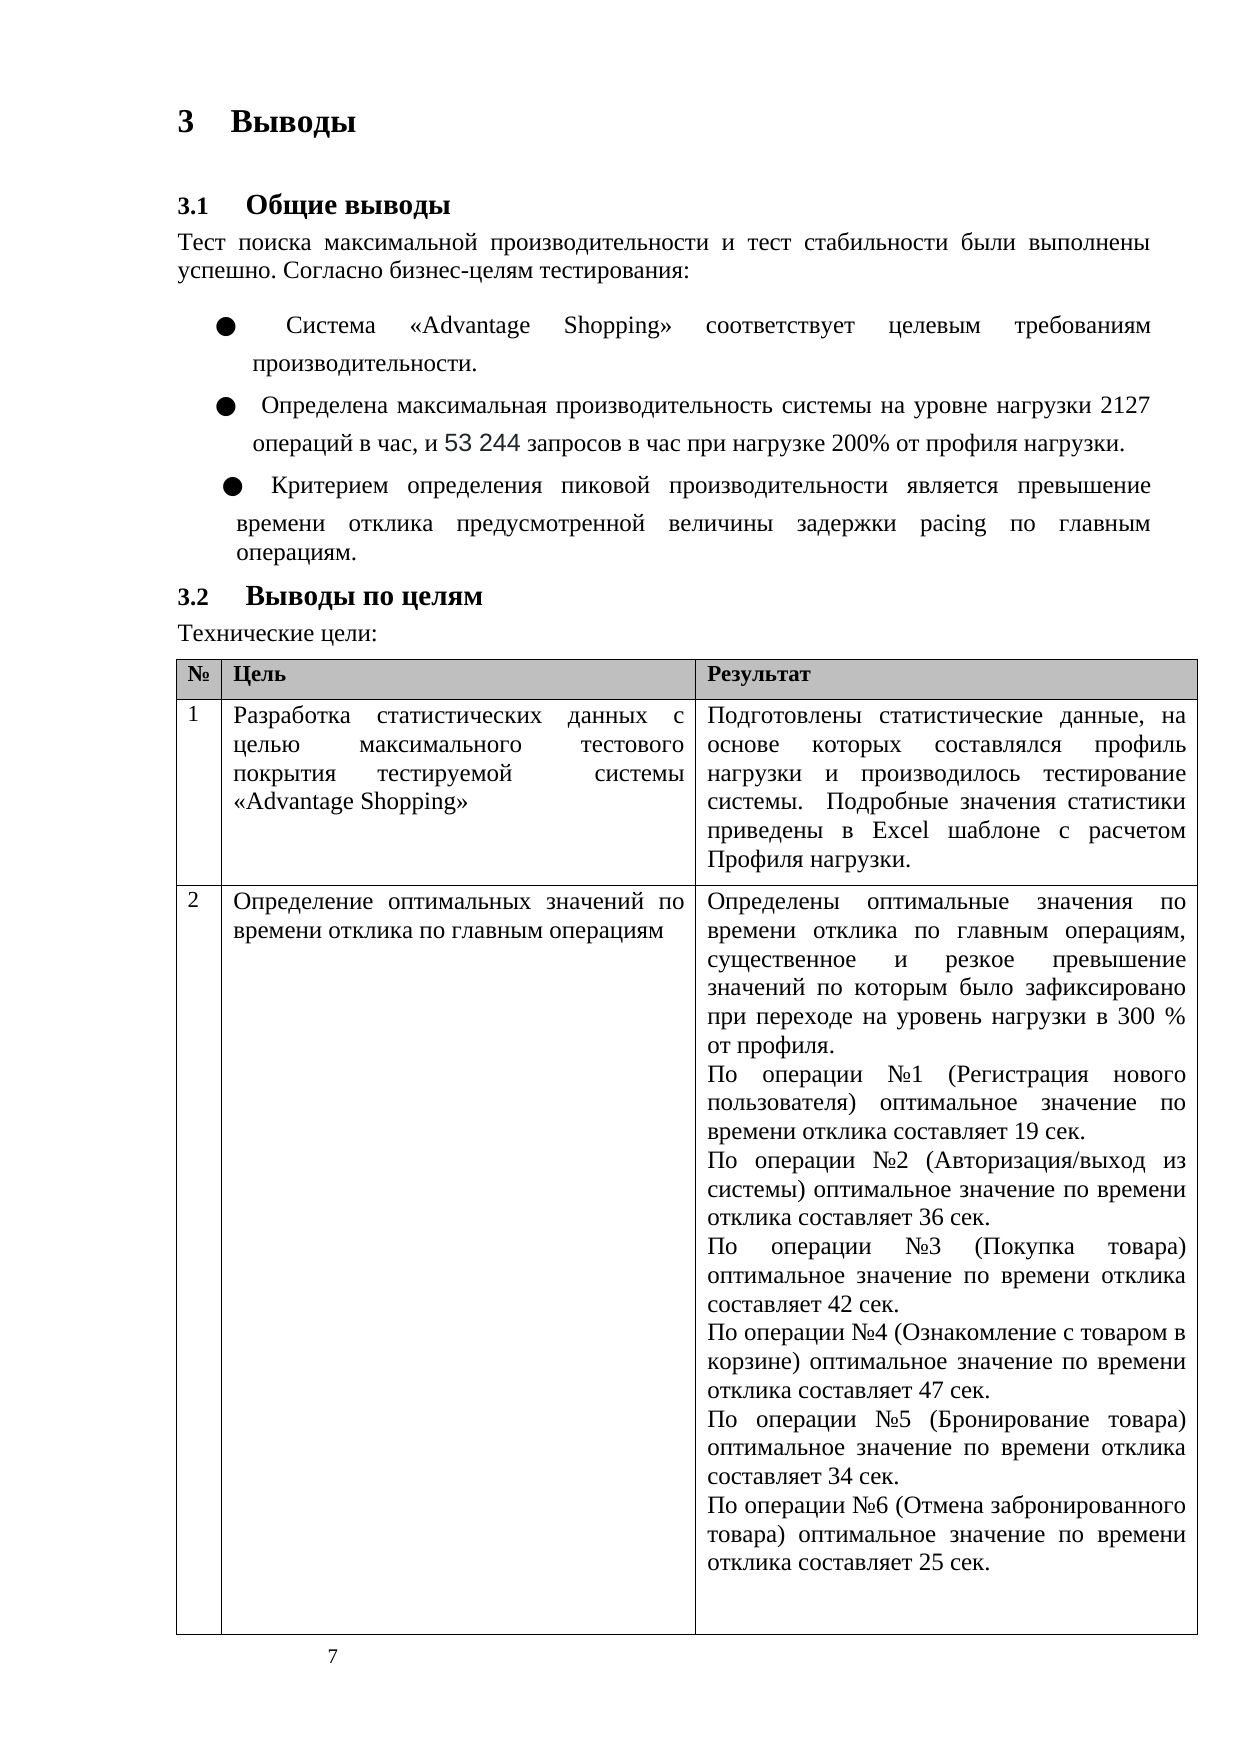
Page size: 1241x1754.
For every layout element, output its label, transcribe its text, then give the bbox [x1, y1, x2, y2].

list Выводы по целям [177, 578, 1152, 612]
text Технические цели: [177, 618, 1152, 647]
list Определена максимальная производительность системы на уровне нагрузки 2127 операций в час, и 53 244 запросов в час при нагрузке 200% от профиля нагрузки. [215, 377, 1152, 457]
list Система «Advantage Shopping» соответствует целевым требованиям производительности. [215, 297, 1152, 377]
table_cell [222, 886, 695, 1634]
table_cell 1 [177, 700, 221, 885]
list Общие выводы [177, 187, 1152, 221]
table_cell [696, 886, 1197, 1634]
table_cell 2 [177, 886, 221, 1634]
table_header Результат [696, 660, 1197, 699]
table_cell Разработка статистических данных с целью максимального тестового покрытия тестируемой системы «Advantage Shopping» [222, 700, 695, 885]
list Критерием определения пиковой производительности является превышение времени отклика предусмотренной величины задержки pacing по главным операциям. [222, 457, 1152, 566]
table_header № [177, 660, 221, 699]
table_header Цель [222, 660, 695, 699]
table_cell Подготовлены статистические данные, на основе которых составлялся профиль нагрузки и производилось тестирование системы. Подробные значения статистики приведены в Excel шаблоне с расчетом Профиля нагрузки. [696, 700, 1197, 885]
text Тест поиска максимальной производительности и тест стабильности были выполнены успешно. Согласно бизнес-целям тестирования: [177, 227, 1152, 284]
list Выводы [177, 101, 1152, 139]
